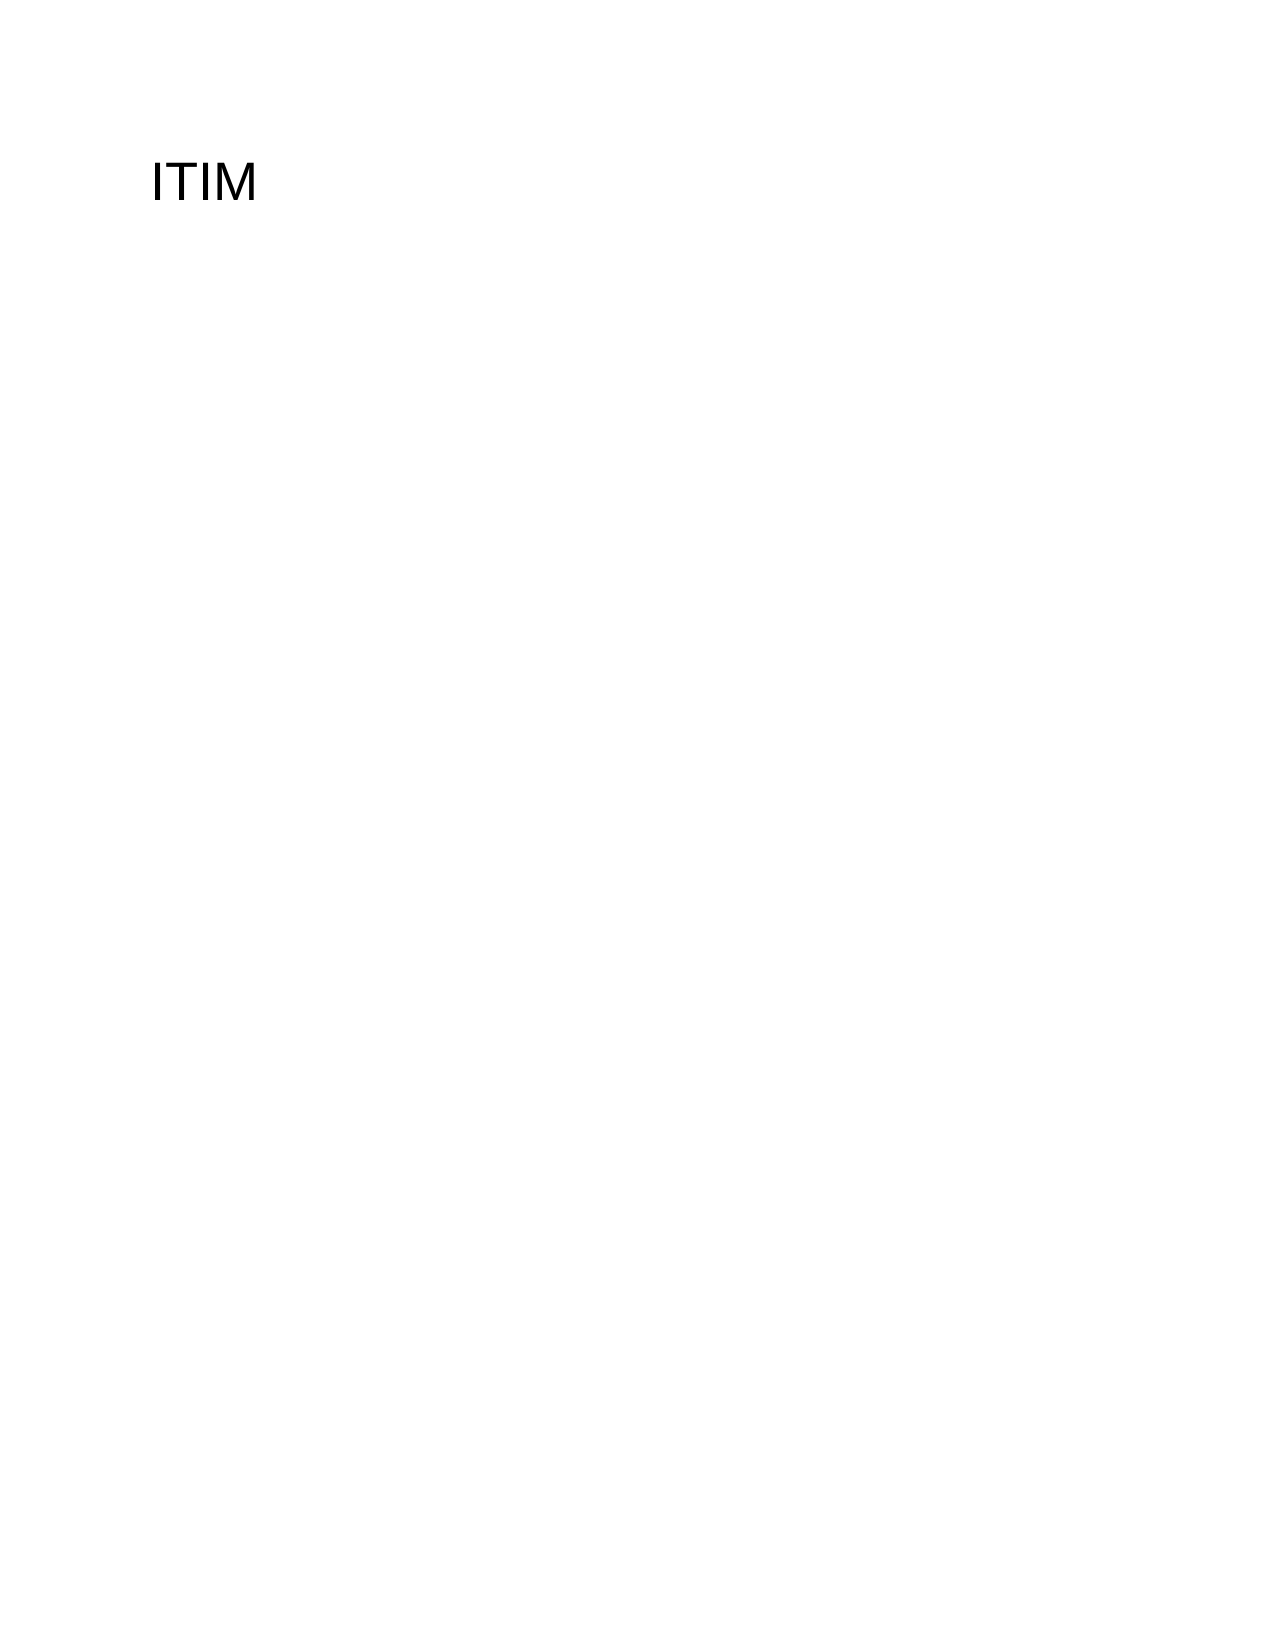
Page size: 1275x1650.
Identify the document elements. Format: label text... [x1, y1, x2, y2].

title ITIM [150, 150, 1125, 212]
